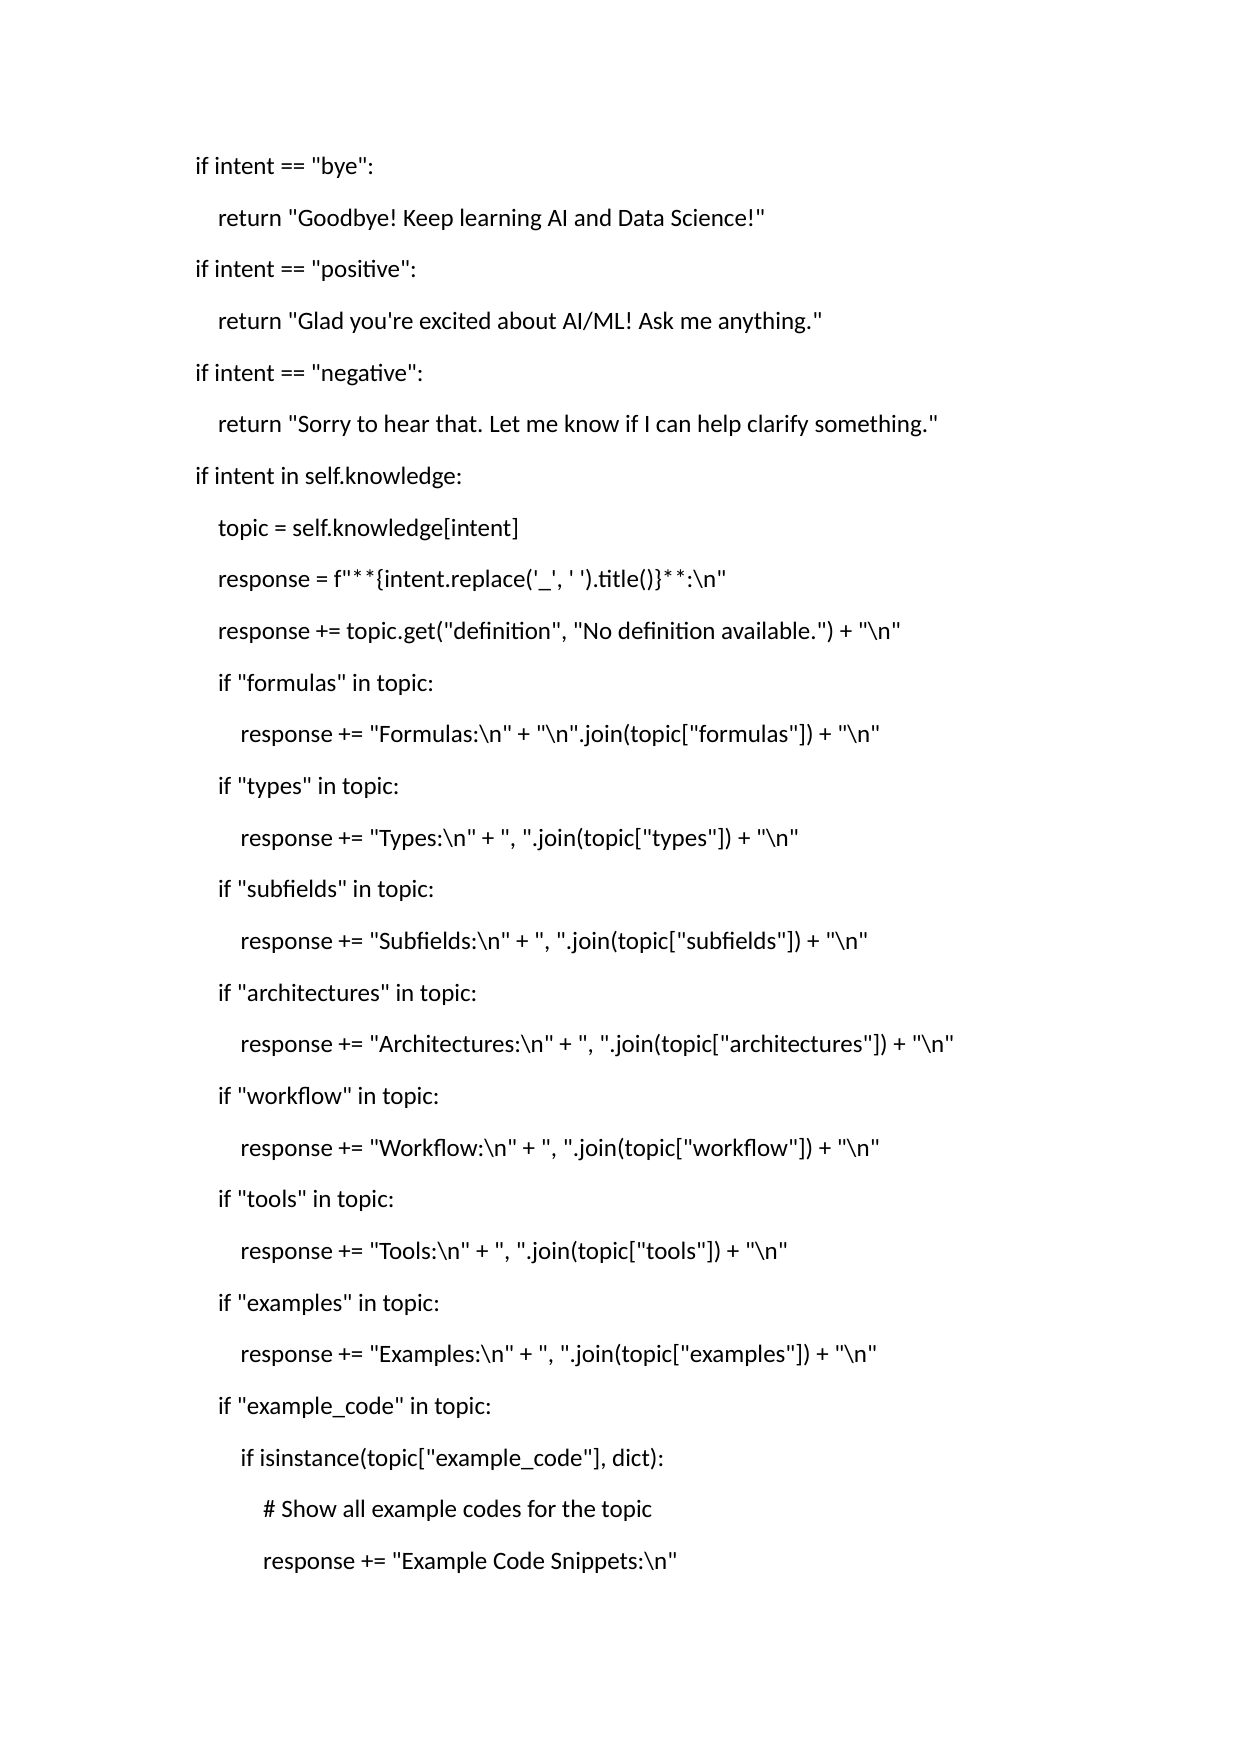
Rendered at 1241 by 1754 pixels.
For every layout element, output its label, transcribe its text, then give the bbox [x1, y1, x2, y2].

text response += "Example Code Snippets:\n" [150, 1545, 1090, 1576]
text response += "Tools:\n" + ", ".join(topic["tools"]) + "\n" [150, 1235, 1090, 1266]
text if "examples" in topic: [150, 1287, 1090, 1317]
text response += "Formulas:\n" + "\n".join(topic["formulas"]) + "\n" [150, 718, 1090, 749]
text if "tools" in topic: [150, 1183, 1090, 1214]
text response = f"**{intent.replace('_', ' ').title()}**:\n" [150, 563, 1090, 594]
text if "types" in topic: [150, 770, 1090, 801]
text response += "Architectures:\n" + ", ".join(topic["architectures"]) + "\n" [150, 1028, 1090, 1059]
text response += "Examples:\n" + ", ".join(topic["examples"]) + "\n" [150, 1338, 1090, 1369]
text topic = self.knowledge[intent] [150, 512, 1090, 542]
text if "workflow" in topic: [150, 1080, 1090, 1111]
text response += topic.get("definition", "No definition available.") + "\n" [150, 615, 1090, 646]
text response += "Subfields:\n" + ", ".join(topic["subfields"]) + "\n" [150, 925, 1090, 956]
text # Show all example codes for the topic [150, 1493, 1090, 1524]
text return "Goodbye! Keep learning AI and Data Science!" [150, 202, 1090, 232]
text if intent == "positive": [150, 253, 1090, 284]
text response += "Types:\n" + ", ".join(topic["types"]) + "\n" [150, 822, 1090, 852]
text if "example_code" in topic: [150, 1390, 1090, 1421]
text if "subfields" in topic: [150, 873, 1090, 904]
text if intent in self.knowledge: [150, 460, 1090, 491]
text return "Glad you're excited about AI/ML! Ask me anything." [150, 305, 1090, 336]
text response += "Workflow:\n" + ", ".join(topic["workflow"]) + "\n" [150, 1132, 1090, 1162]
text if isinstance(topic["example_code"], dict): [150, 1442, 1090, 1472]
text if "architectures" in topic: [150, 977, 1090, 1007]
text if "formulas" in topic: [150, 667, 1090, 697]
text return "Sorry to hear that. Let me know if I can help clarify something." [150, 408, 1090, 439]
text if intent == "negative": [150, 357, 1090, 387]
text if intent == "bye": [150, 150, 1090, 181]
